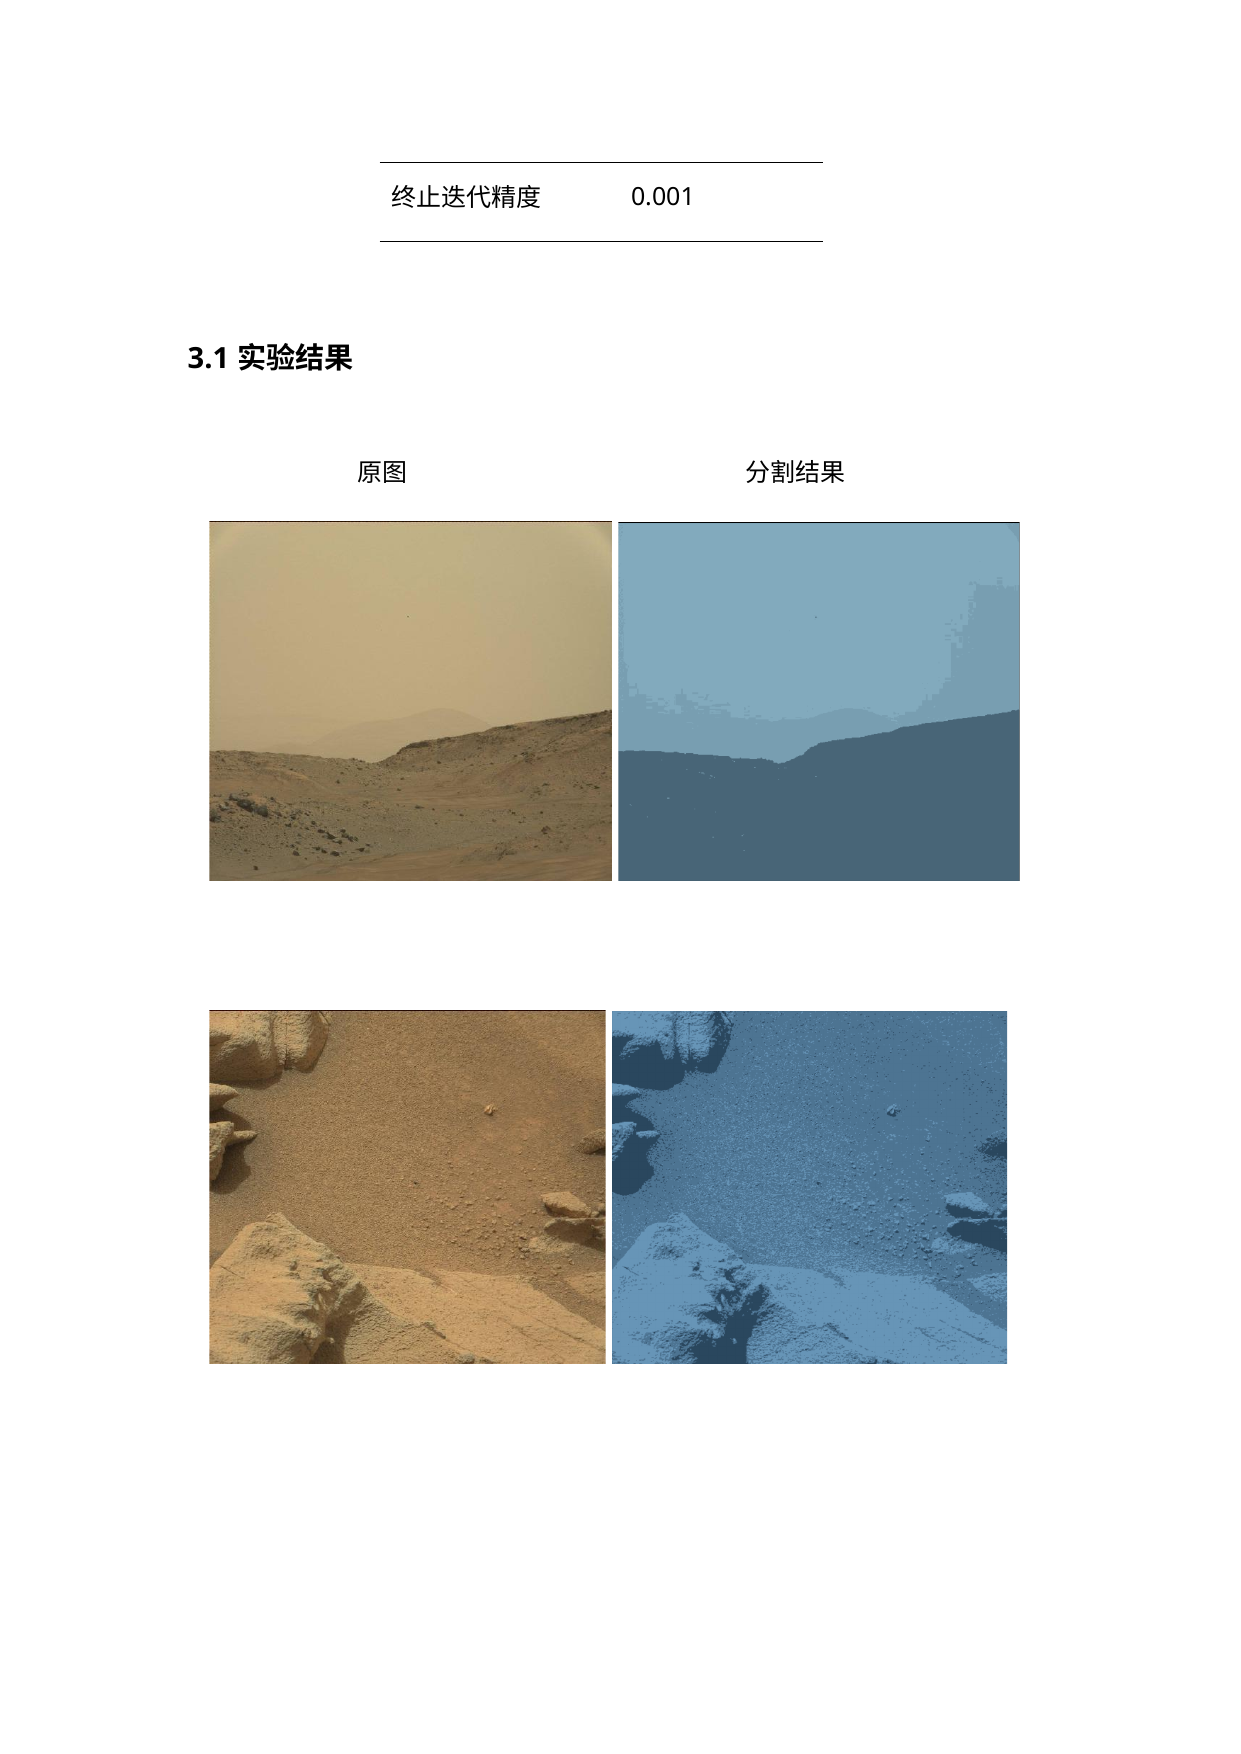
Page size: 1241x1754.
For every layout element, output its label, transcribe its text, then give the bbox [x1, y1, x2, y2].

picture [209, 521, 612, 881]
text 原图 分割结果 [187, 438, 1053, 503]
table_cell 终止迭代精度 [380, 163, 619, 241]
picture [618, 522, 1020, 881]
picture [612, 1011, 1008, 1364]
picture [209, 1010, 606, 1364]
table_cell 0.001 [620, 163, 822, 241]
text 3.1 实验结果 [187, 323, 1053, 388]
